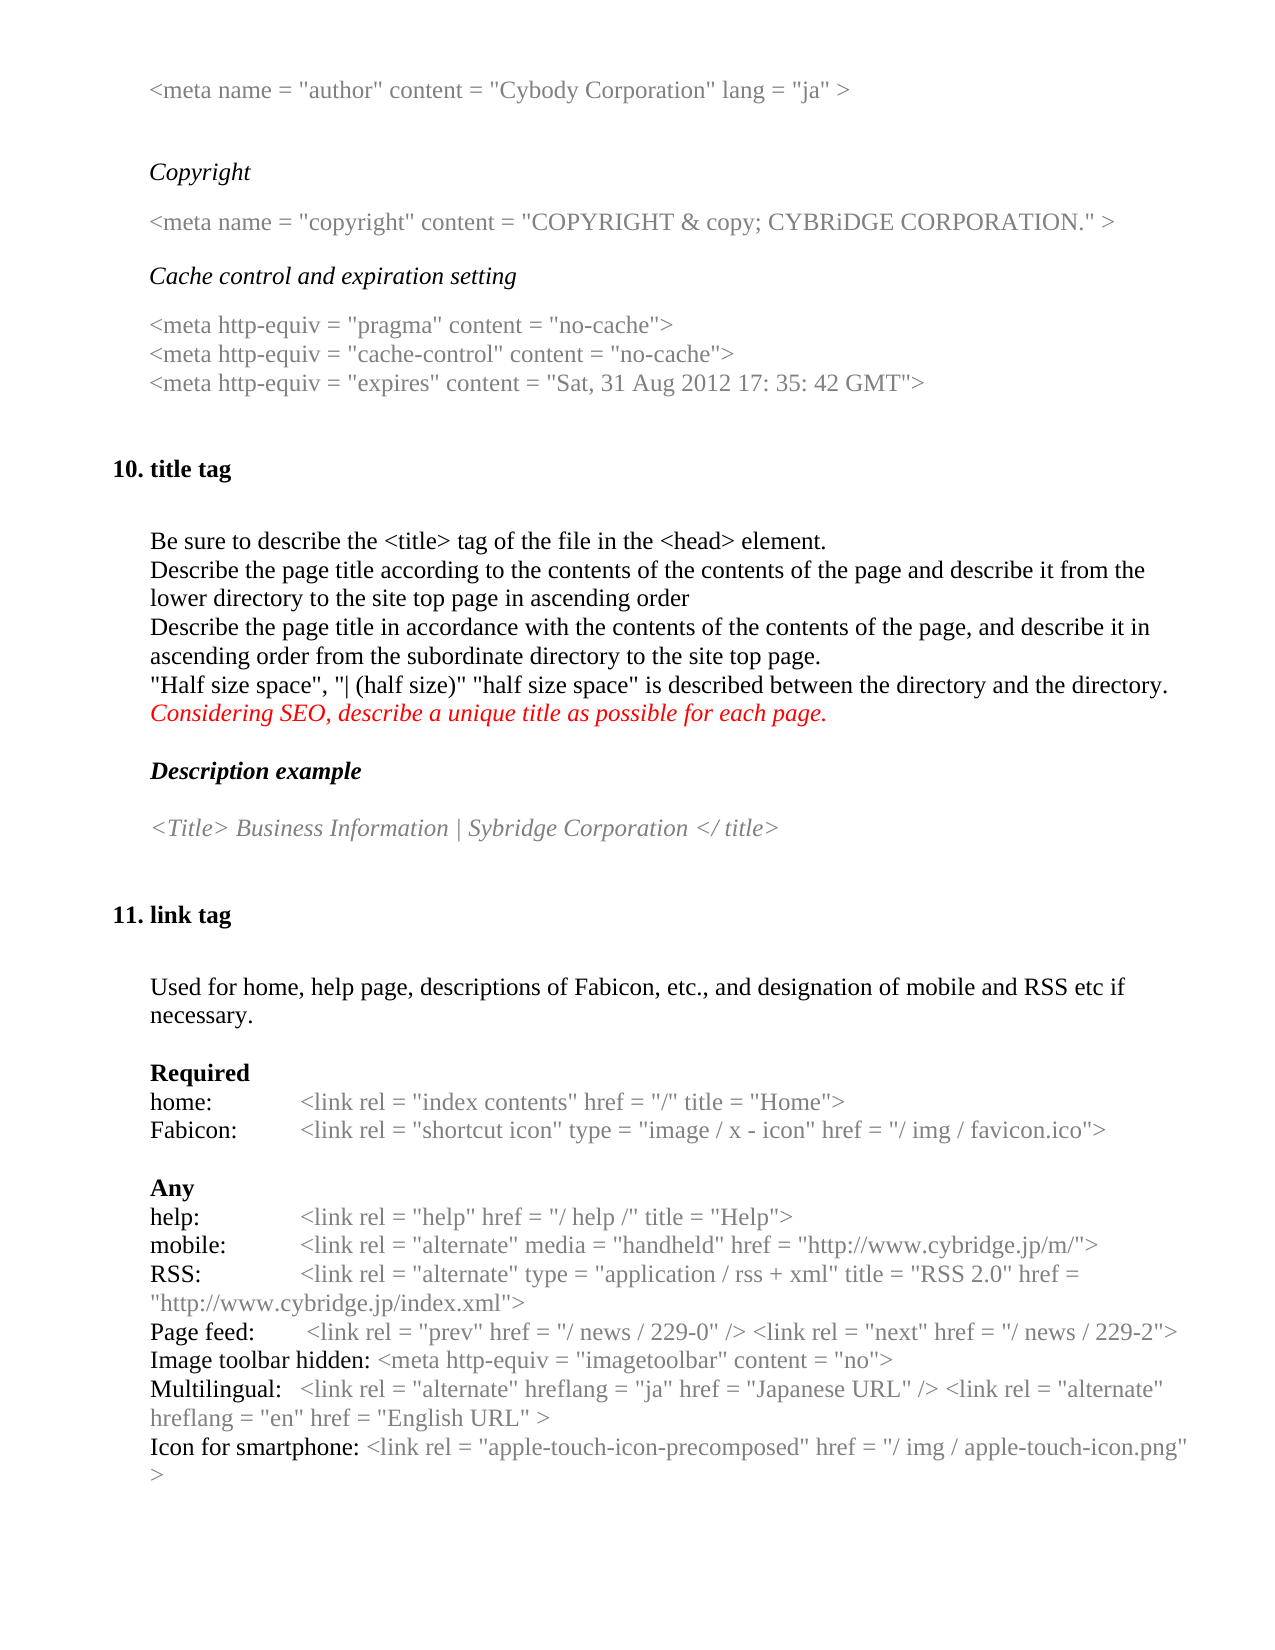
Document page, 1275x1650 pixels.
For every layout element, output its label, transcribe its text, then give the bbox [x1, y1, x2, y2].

list Description example [150, 756, 1200, 785]
text home: <link rel = "index contents" href = "/" title = "Home"> [150, 1087, 1200, 1115]
list Be sure to describe the <title> tag of the file in the <head> element. [150, 526, 1200, 555]
text <meta http-equiv = "expires" content = "Sat, 31 Aug 2012 17: 35: 42 GMT"> [119, 368, 1200, 397]
text Page feed: <link rel = "prev" href = "/ news / 229-0" /> <link rel = "next" href = "/ news / 229-2"> [150, 1317, 1200, 1345]
list Describe the page title in accordance with the contents of the contents of the page, and describe it in ascending order from the subordinate directory to the site top page. [150, 612, 1200, 670]
text <meta name = "copyright" content = "COPYRIGHT & copy; CYBRiDGE CORPORATION." > [119, 207, 1200, 236]
list link tag [112, 900, 1200, 928]
text mobile: <link rel = "alternate" media = "handheld" href = "http://www.cybridge.jp/m/"> [150, 1230, 1200, 1259]
text Multilingual: <link rel = "alternate" hreflang = "ja" href = "Japanese URL" /> <link rel = "alternate" hreflang = "en" href = "English URL" > [150, 1374, 1200, 1432]
list Used for home, help page, descriptions of Fabicon, etc., and designation of mobile and RSS etc if necessary. [150, 972, 1200, 1029]
list "Half size space", "| (half size)" "half size space" is described between the directory and the directory. [150, 670, 1200, 698]
text Copyright [149, 129, 1200, 186]
text RSS: <link rel = "alternate" type = "application / rss + xml" title = "RSS 2.0" href = "http://www.cybridge.jp/index.xml"> [150, 1259, 1200, 1317]
text Image toolbar hidden: <meta http-equiv = "imagetoolbar" content = "no"> [150, 1345, 1200, 1374]
text <meta http-equiv = "pragma" content = "no-cache"> [119, 310, 1200, 339]
text <meta http-equiv = "cache-control" content = "no-cache"> [119, 339, 1200, 368]
list Describe the page title according to the contents of the contents of the page and describe it from the lower directory to the site top page in ascending order [150, 555, 1200, 612]
list title tag [112, 454, 1200, 483]
text help: <link rel = "help" href = "/ help /" title = "Help"> [150, 1202, 1200, 1230]
list Considering SEO, describe a unique title as possible for each page. [150, 698, 1200, 727]
text <Title> Business Information | Sybridge Corporation </ title> [75, 813, 1200, 842]
text Icon for smartphone: <link rel = "apple-touch-icon-precomposed" href = "/ img / apple-touch-icon.png" > [150, 1432, 1200, 1489]
list Required [150, 1029, 1200, 1087]
text Cache control and expiration setting [119, 261, 1200, 289]
text Any [150, 1173, 1200, 1202]
text Fabicon: <link rel = "shortcut icon" type = "image / x - icon" href = "/ img / favicon.ico"> [150, 1115, 1200, 1144]
text <meta name = "author" content = "Cybody Corporation" lang = "ja" > [119, 75, 1200, 104]
